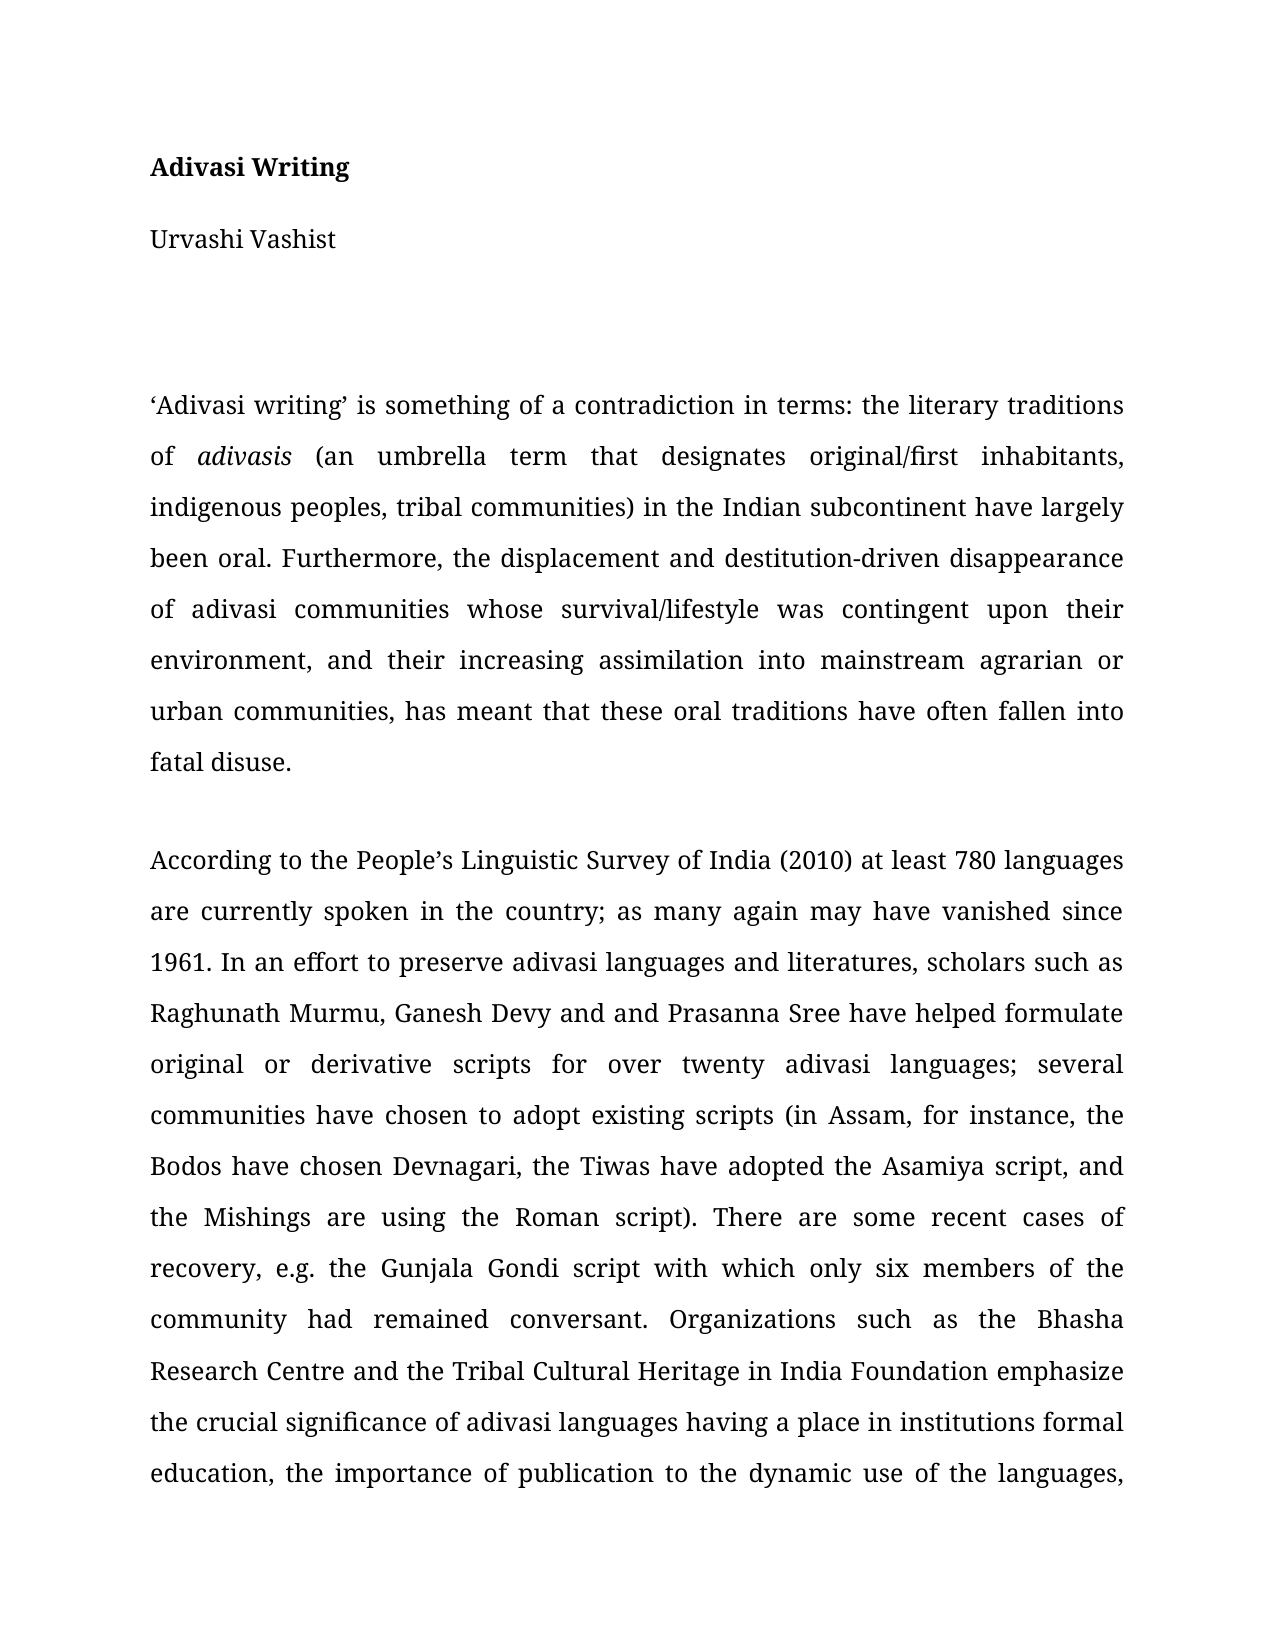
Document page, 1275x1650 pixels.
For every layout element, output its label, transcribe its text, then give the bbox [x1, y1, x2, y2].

text Urvashi Vashist [150, 222, 1125, 256]
text ‘Adivasi writing’ is something of a contradiction in terms: the literary traditions of adivasis (an umbrella term that designates original/first inhabitants, indigenous peoples, tribal communities) in the Indian subcontinent have largely been oral. Furthermore, the displacement and destitution-driven disappearance of adivasi communities whose survival/lifestyle was contingent upon their environment, and their increasing assimilation into mainstream agrarian or urban communities, has meant that these oral traditions have often fallen into fatal disuse. [150, 387, 1125, 779]
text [150, 843, 1125, 1489]
text Adivasi Writing [150, 150, 1125, 184]
